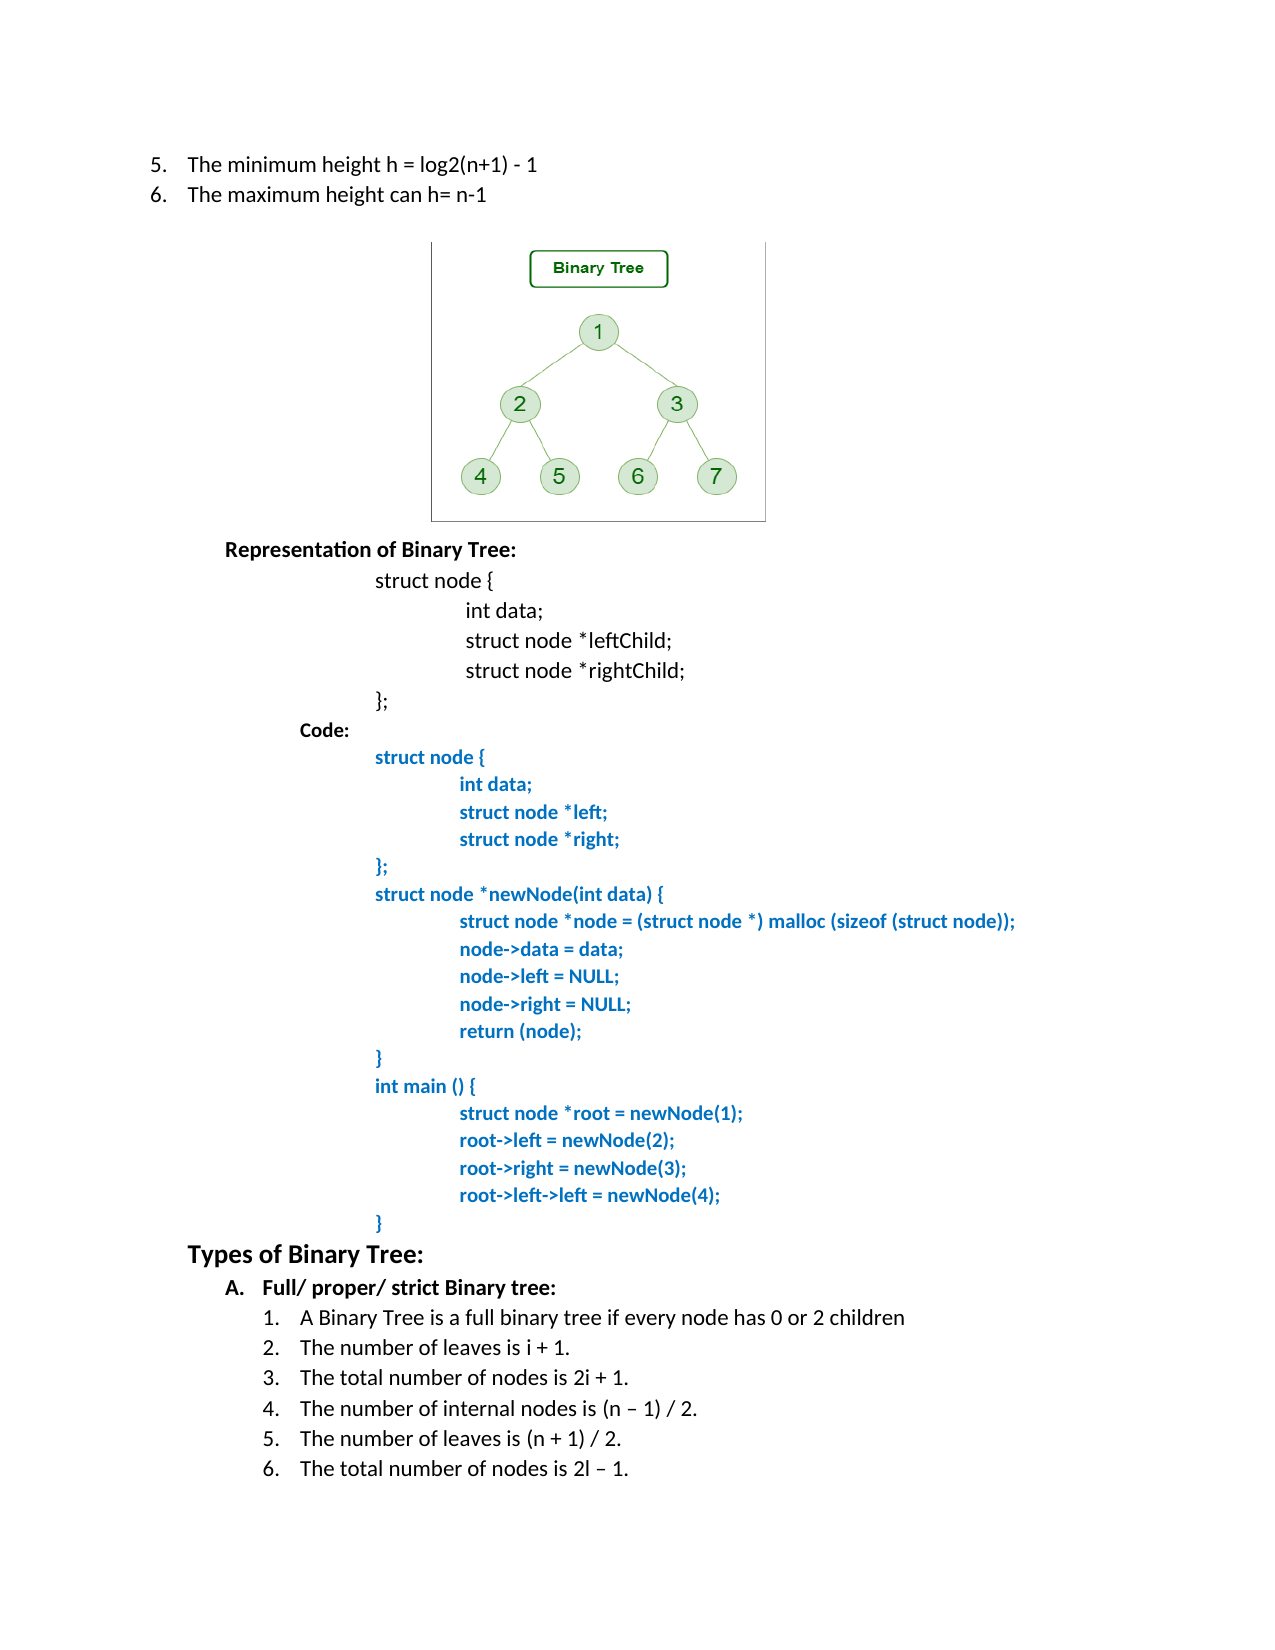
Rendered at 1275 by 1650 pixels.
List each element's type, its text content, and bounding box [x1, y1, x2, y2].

text root->left->left = newNode(4); [450, 1182, 1125, 1208]
list A Binary Tree is a full binary tree if every node has 0 or 2 children [262, 1303, 1125, 1331]
text int data; [450, 596, 1125, 624]
text struct node *right; [450, 826, 1125, 852]
list The number of internal nodes is (n – 1) / 2. [262, 1394, 1125, 1422]
list The number of leaves is (n + 1) / 2. [262, 1424, 1125, 1452]
text node->data = data; [450, 936, 1125, 961]
text struct node *leftChild; [450, 626, 1125, 654]
text struct node *newNode(int data) { [375, 881, 1125, 907]
text struct node { [375, 566, 1125, 594]
text Representation of Binary Tree: [225, 536, 1125, 563]
text int data; [450, 772, 1125, 797]
picture [431, 242, 766, 522]
list The maximum height can h= n-1 [150, 180, 1125, 208]
list The minimum height h = log2(n+1) - 1 [150, 150, 1125, 178]
list The total number of nodes is 2i + 1. [262, 1363, 1125, 1392]
text struct node { [375, 744, 1125, 769]
text } [375, 1046, 1125, 1071]
text node->left = NULL; [450, 963, 1125, 989]
text struct node *node = (struct node *) malloc (sizeof (struct node)); [450, 908, 1125, 934]
text int main () { [375, 1073, 1125, 1098]
text Types of Binary Tree: [187, 1237, 1125, 1270]
text } [375, 1210, 1125, 1235]
text root->right = newNode(3); [450, 1155, 1125, 1181]
text root->left = newNode(2); [450, 1128, 1125, 1153]
text struct node *left; [450, 799, 1125, 824]
text struct node *rightChild; [450, 656, 1125, 684]
text }; [375, 854, 1125, 879]
text }; [375, 687, 1125, 714]
text struct node *root = newNode(1); [450, 1100, 1125, 1126]
list The total number of nodes is 2l – 1. [262, 1454, 1125, 1482]
text return (node); [450, 1018, 1125, 1043]
list The number of leaves is i + 1. [262, 1333, 1125, 1361]
text node->right = NULL; [450, 991, 1125, 1016]
text Code: [300, 717, 1125, 742]
list Full/ proper/ strict Binary tree: [225, 1273, 1125, 1301]
